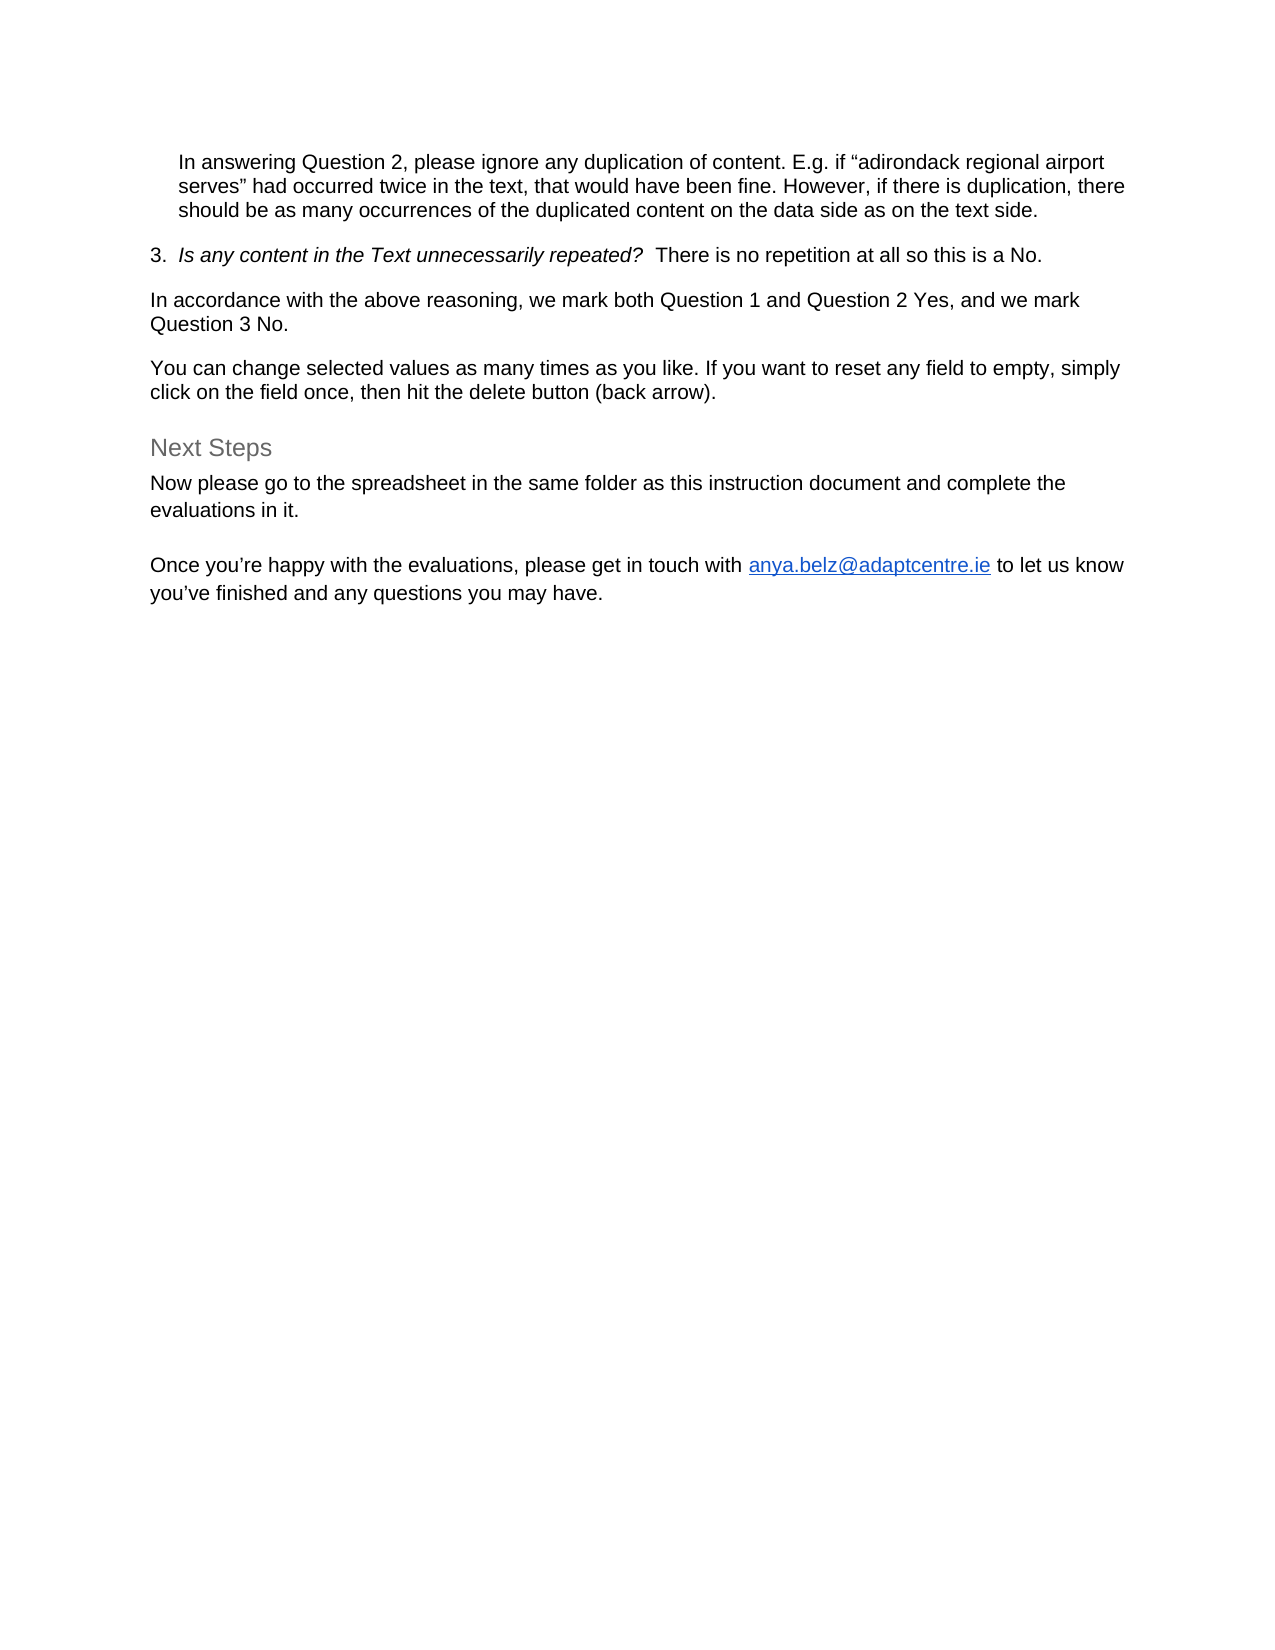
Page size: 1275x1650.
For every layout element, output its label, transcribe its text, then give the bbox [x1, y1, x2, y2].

list Is any content in the Text unnecessarily repeated? There is no repetition at all so this is a No. [150, 243, 1162, 267]
text Now please go to the spreadsheet in the same folder as this instruction document and complete the evaluations in it. [150, 470, 1162, 522]
text In accordance with the above reasoning, we mark both Question 1 and Question 2 Yes, and we mark Question 3 No. [150, 287, 1162, 335]
subtitle Next Steps [150, 433, 1162, 462]
text You can change selected values as many times as you like. If you want to reset any field to empty, simply click on the field once, then hit the delete button (back arrow). [150, 356, 1162, 404]
text Once you’re happy with the evaluations, please get in touch with anya.belz@adaptcentre.ie to let us know you’ve finished and any questions you may have. [150, 553, 1162, 604]
text In answering Question 2, please ignore any duplication of content. E.g. if “adirondack regional airport serves” had occurred twice in the text, that would have been fine. However, if there is duplication, there should be as many occurrences of the duplicated content on the data side as on the text side. [178, 150, 1162, 222]
